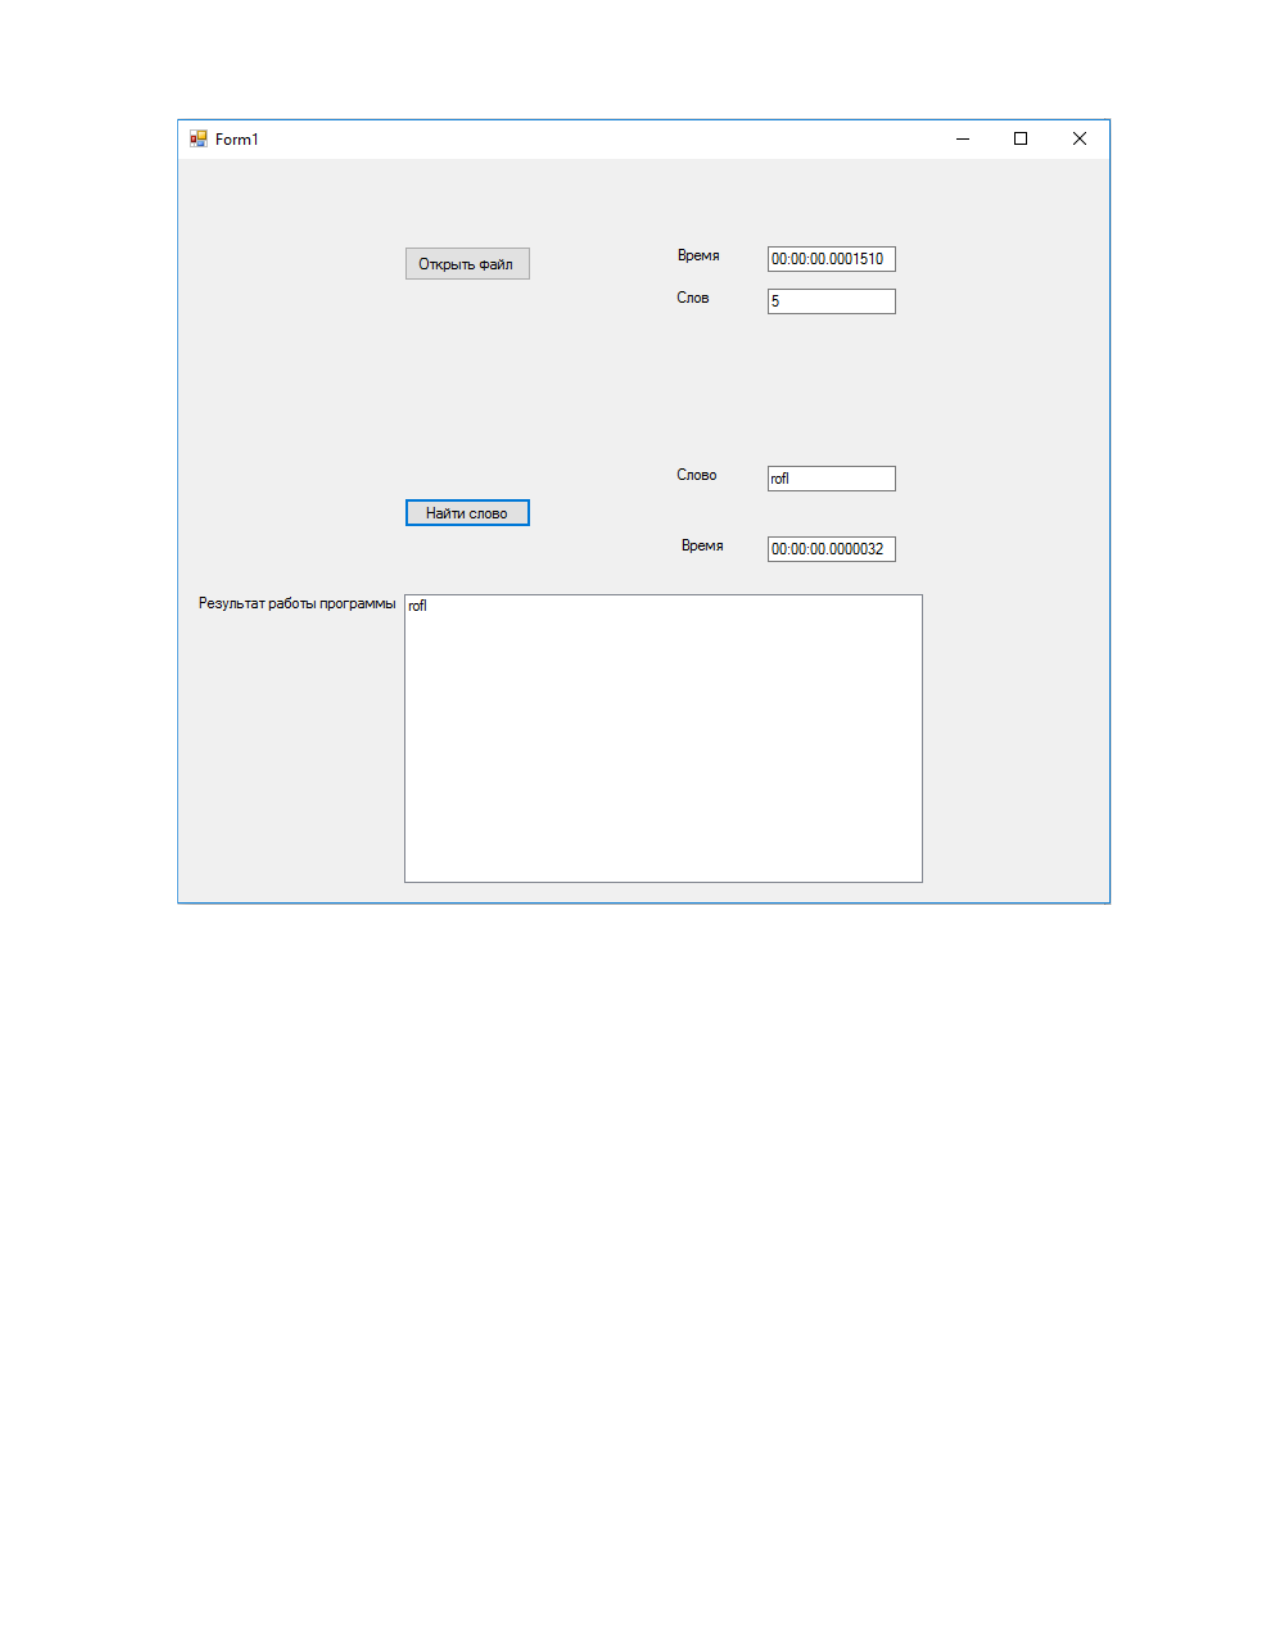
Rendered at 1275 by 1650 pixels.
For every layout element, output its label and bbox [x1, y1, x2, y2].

picture [177, 118, 1112, 905]
